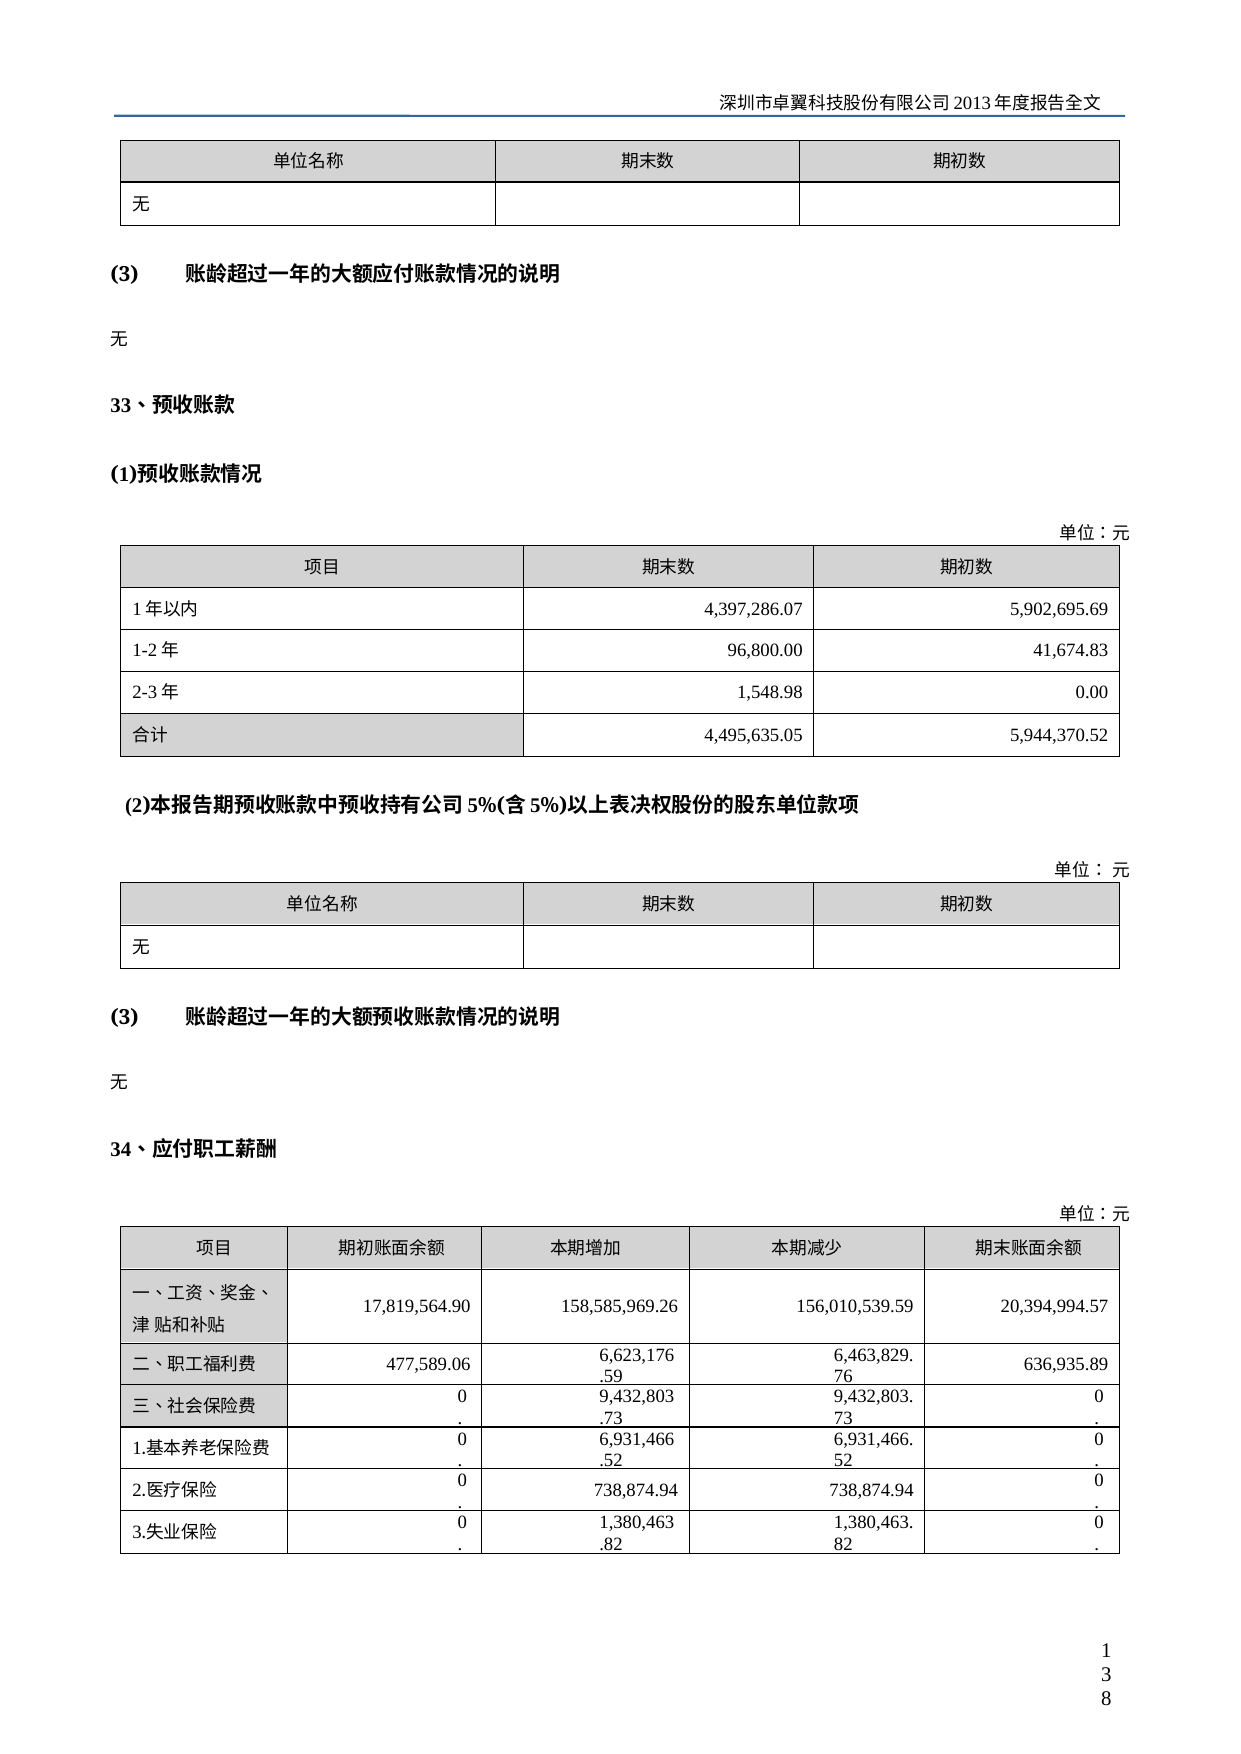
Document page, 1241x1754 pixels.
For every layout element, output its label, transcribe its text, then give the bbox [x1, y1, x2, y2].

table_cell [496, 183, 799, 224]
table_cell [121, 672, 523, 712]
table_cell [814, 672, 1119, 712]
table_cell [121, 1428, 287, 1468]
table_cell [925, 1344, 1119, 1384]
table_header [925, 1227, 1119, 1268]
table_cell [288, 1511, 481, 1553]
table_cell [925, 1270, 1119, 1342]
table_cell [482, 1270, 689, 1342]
list 账龄超过一年的大额应付账款情况的说明 [110, 259, 1130, 287]
text (2)本报告期预收账款中预收持有公司5%(含5%)以上表决权股份的股东单位款项 [110, 790, 1130, 818]
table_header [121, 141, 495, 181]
list 账龄超过一年的大额预收账款情况的说明 [110, 1002, 1130, 1030]
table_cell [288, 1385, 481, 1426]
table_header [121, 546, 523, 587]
text 无 [110, 327, 1130, 351]
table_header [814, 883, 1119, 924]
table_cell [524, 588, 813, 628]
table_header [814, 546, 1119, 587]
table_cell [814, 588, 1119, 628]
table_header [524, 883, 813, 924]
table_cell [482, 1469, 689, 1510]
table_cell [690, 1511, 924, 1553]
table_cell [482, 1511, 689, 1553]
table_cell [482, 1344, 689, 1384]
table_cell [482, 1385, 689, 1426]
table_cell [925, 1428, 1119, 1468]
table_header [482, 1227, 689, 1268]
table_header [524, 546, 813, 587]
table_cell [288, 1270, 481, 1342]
text 无 [110, 1070, 1130, 1094]
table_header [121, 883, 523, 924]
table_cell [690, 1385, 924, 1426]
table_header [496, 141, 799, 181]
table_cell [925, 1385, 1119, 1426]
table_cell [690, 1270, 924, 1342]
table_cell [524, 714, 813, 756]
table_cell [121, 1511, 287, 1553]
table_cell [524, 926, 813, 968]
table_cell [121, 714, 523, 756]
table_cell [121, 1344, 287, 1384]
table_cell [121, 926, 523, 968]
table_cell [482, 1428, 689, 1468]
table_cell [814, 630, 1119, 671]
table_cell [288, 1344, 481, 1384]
text 34、应付职工薪酬 [110, 1134, 1130, 1162]
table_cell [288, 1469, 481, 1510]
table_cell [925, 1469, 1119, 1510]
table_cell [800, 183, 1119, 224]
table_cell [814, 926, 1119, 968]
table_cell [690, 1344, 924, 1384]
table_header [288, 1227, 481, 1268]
text 33、预收账款 [110, 391, 1130, 419]
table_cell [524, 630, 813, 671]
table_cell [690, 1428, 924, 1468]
text 单位： 元 [110, 858, 1130, 882]
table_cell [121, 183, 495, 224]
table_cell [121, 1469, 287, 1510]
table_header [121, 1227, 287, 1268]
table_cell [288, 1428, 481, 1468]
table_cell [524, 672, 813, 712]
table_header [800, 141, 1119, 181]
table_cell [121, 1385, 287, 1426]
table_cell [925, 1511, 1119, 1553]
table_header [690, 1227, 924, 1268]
text 单位：元 [110, 1202, 1130, 1226]
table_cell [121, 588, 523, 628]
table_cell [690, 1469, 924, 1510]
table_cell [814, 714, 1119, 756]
text (1)预收账款情况 [110, 459, 1130, 487]
text 单位：元 [110, 520, 1130, 544]
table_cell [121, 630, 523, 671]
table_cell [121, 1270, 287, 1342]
